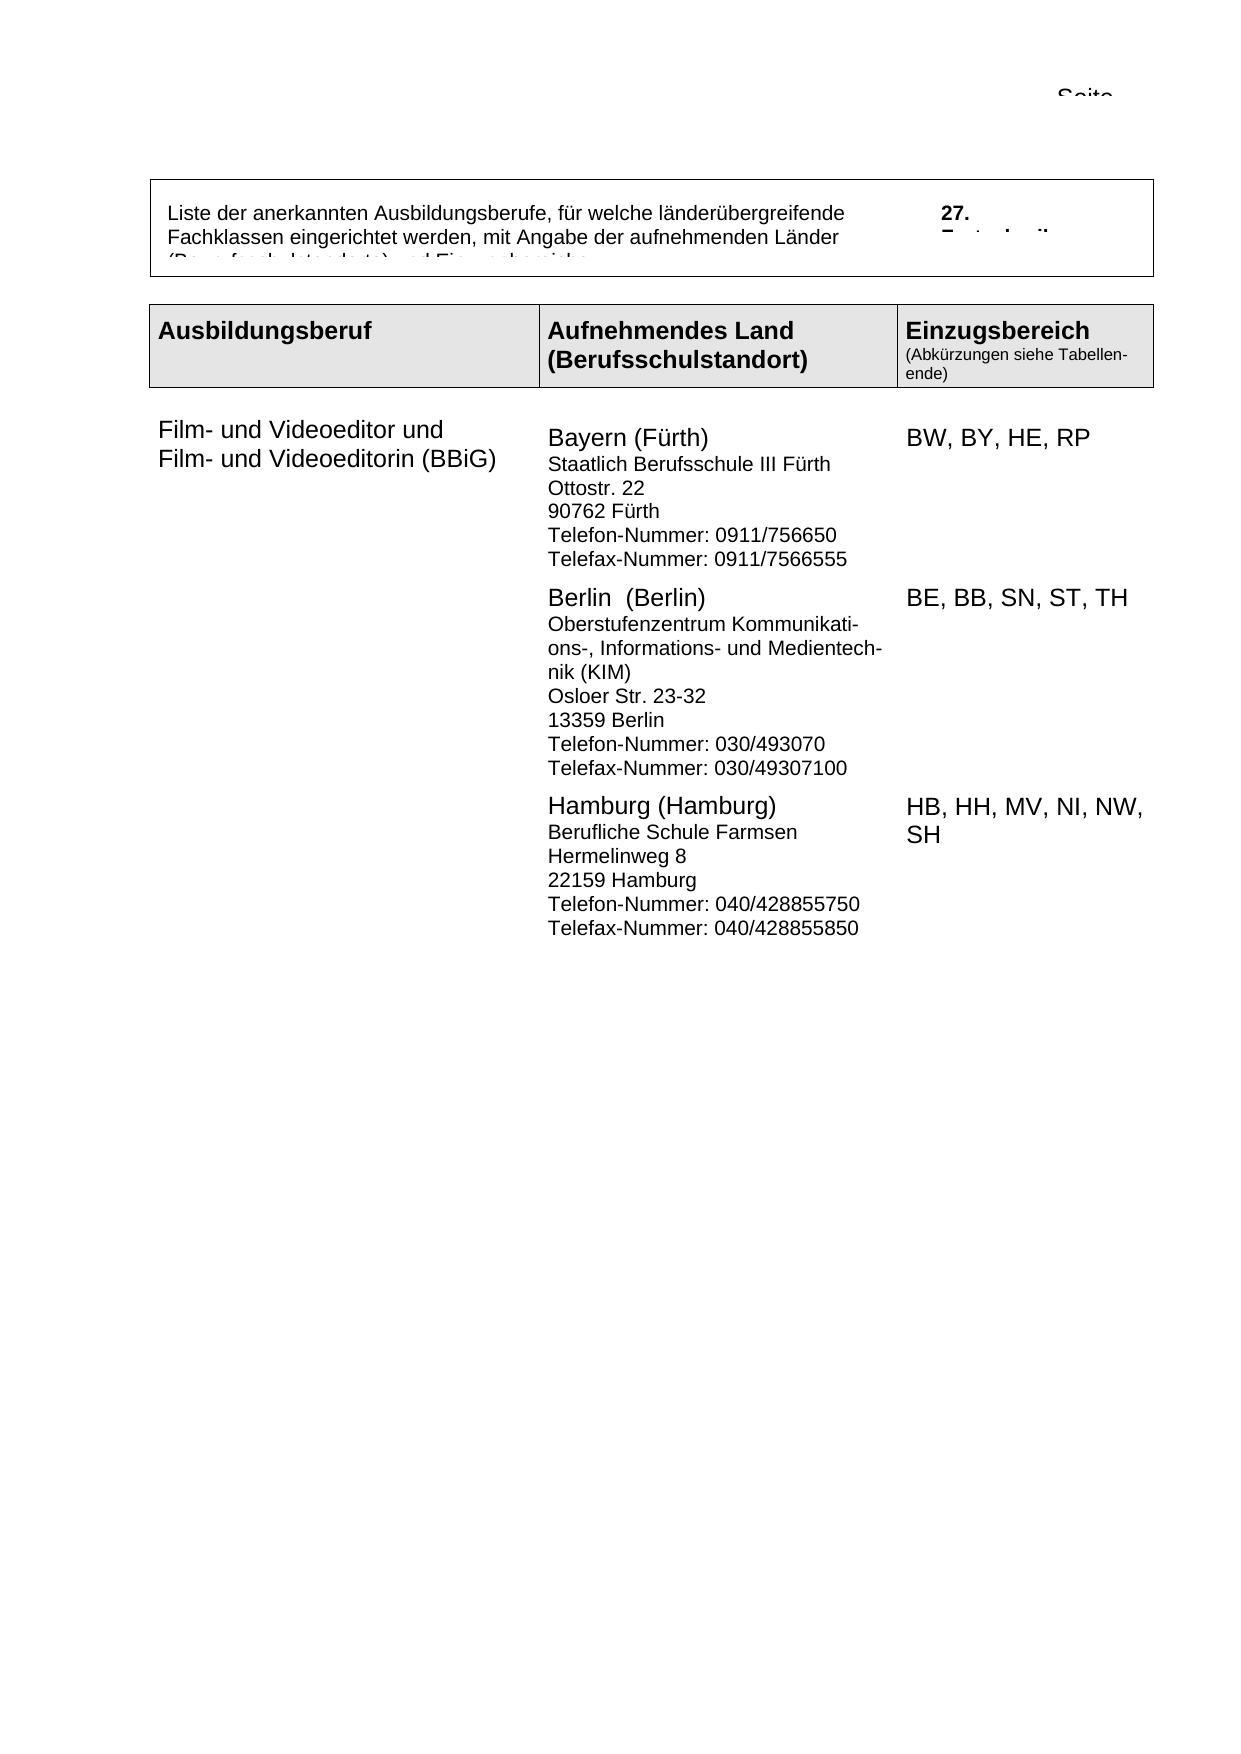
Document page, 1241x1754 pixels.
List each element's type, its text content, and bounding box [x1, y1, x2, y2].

text Staatlich Berufsschule III Fürth Ottostr. 22 [548, 452, 834, 499]
text 13359 Berlin [548, 708, 834, 732]
text Osloer Str. 23-32 [548, 684, 834, 708]
subtitle BW, BY, HE, RP [906, 423, 1167, 451]
text 90762 Fürth [548, 499, 834, 523]
subtitle Film- und Videoeditor und Film- und Videoeditorin (BBiG) [158, 415, 499, 473]
text Hamburg (Hamburg) Berufliche Schule Farmsen Hermelinweg 8 [548, 791, 800, 868]
text Telefon-Nummer: 0911/756650 Telefax-Nummer: 0911/7566555 [548, 523, 852, 571]
text HB, HH, MV, NI, NW, SH [906, 792, 1167, 849]
text Berlin (Berlin) Oberstufenzentrum Kommunikati- ons-, Informations- und Medientech- nik (KIM) [548, 583, 882, 684]
text Telefon-Nummer: 040/428855750 Telefax-Nummer: 040/428855850 [548, 892, 861, 939]
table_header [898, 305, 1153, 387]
text BE, BB, SN, ST, TH [906, 583, 1167, 612]
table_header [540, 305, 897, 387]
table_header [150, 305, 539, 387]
text 22159 Hamburg [548, 868, 834, 892]
text Bayern (Fürth) [548, 423, 834, 451]
text Telefon-Nummer: 030/493070 Telefax-Nummer: 030/49307100 [548, 732, 852, 779]
